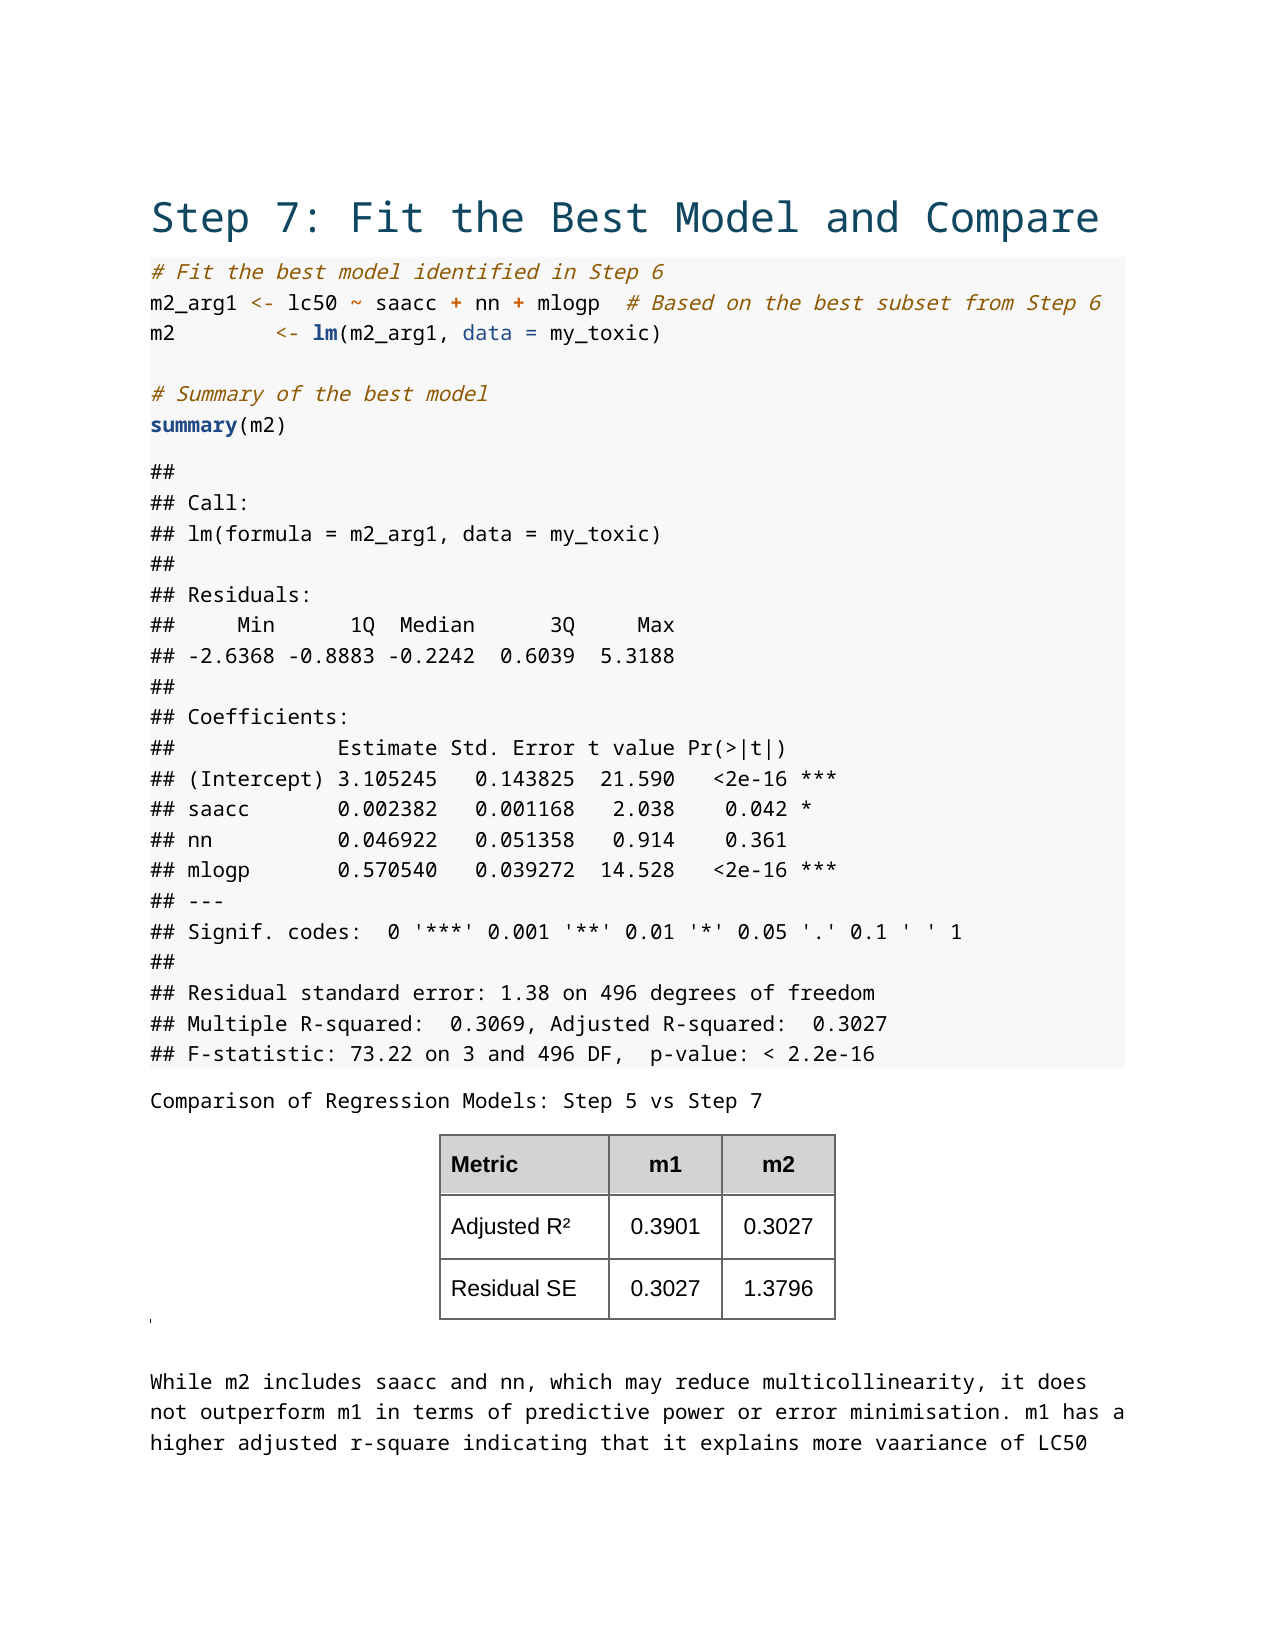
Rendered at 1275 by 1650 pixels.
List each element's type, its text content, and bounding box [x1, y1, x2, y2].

table_cell Residual SE [441, 1260, 608, 1317]
table_header Metric [441, 1136, 608, 1193]
table_header m2 [723, 1136, 834, 1193]
table_header m1 [610, 1136, 721, 1193]
text # Fit the best model identified in Step 6 m2_arg1 <- lc50 ~ saacc + nn + mlogp # Based on the best subset from Step 6 m2 <- lm(m2_arg1, data = my_toxic) # Summary of the best model summary(m2) [150, 257, 1125, 439]
text ## ## Call: ## lm(formula = m2_arg1, data = my_toxic) ## ## Residuals: ## Min 1Q Median 3Q Max ## -2.6368 -0.8883 -0.2242 0.6039 5.3188 ## ## Coefficients: ## Estimate Std. Error t value Pr(>|t|) ## (Intercept) 3.105245 0.143825 21.590 <2e-16 *** ## saacc 0.002382 0.001168 2.038 0.042 * ## nn 0.046922 0.051358 0.914 0.361 ## mlogp 0.570540 0.039272 14.528 <2e-16 *** ## --- ## Signif. codes: 0 '***' 0.001 '**' 0.01 '*' 0.05 '.' 0.1 ' ' 1 ## ## Residual standard error: 1.38 on 496 degrees of freedom ## Multiple R-squared: 0.3069, Adjusted R-squared: 0.3027 ## F-statistic: 73.22 on 3 and 496 DF, p-value: < 2.2e-16 [150, 457, 1125, 1068]
subtitle Step 7: Fit the Best Model and Compare [150, 187, 1125, 244]
table_cell 0.3027 [610, 1260, 721, 1317]
table_cell 0.3027 [723, 1196, 834, 1258]
table_cell 1.3796 [723, 1260, 834, 1317]
table_cell Adjusted R² [441, 1196, 608, 1258]
table_cell 0.3901 [610, 1196, 721, 1258]
